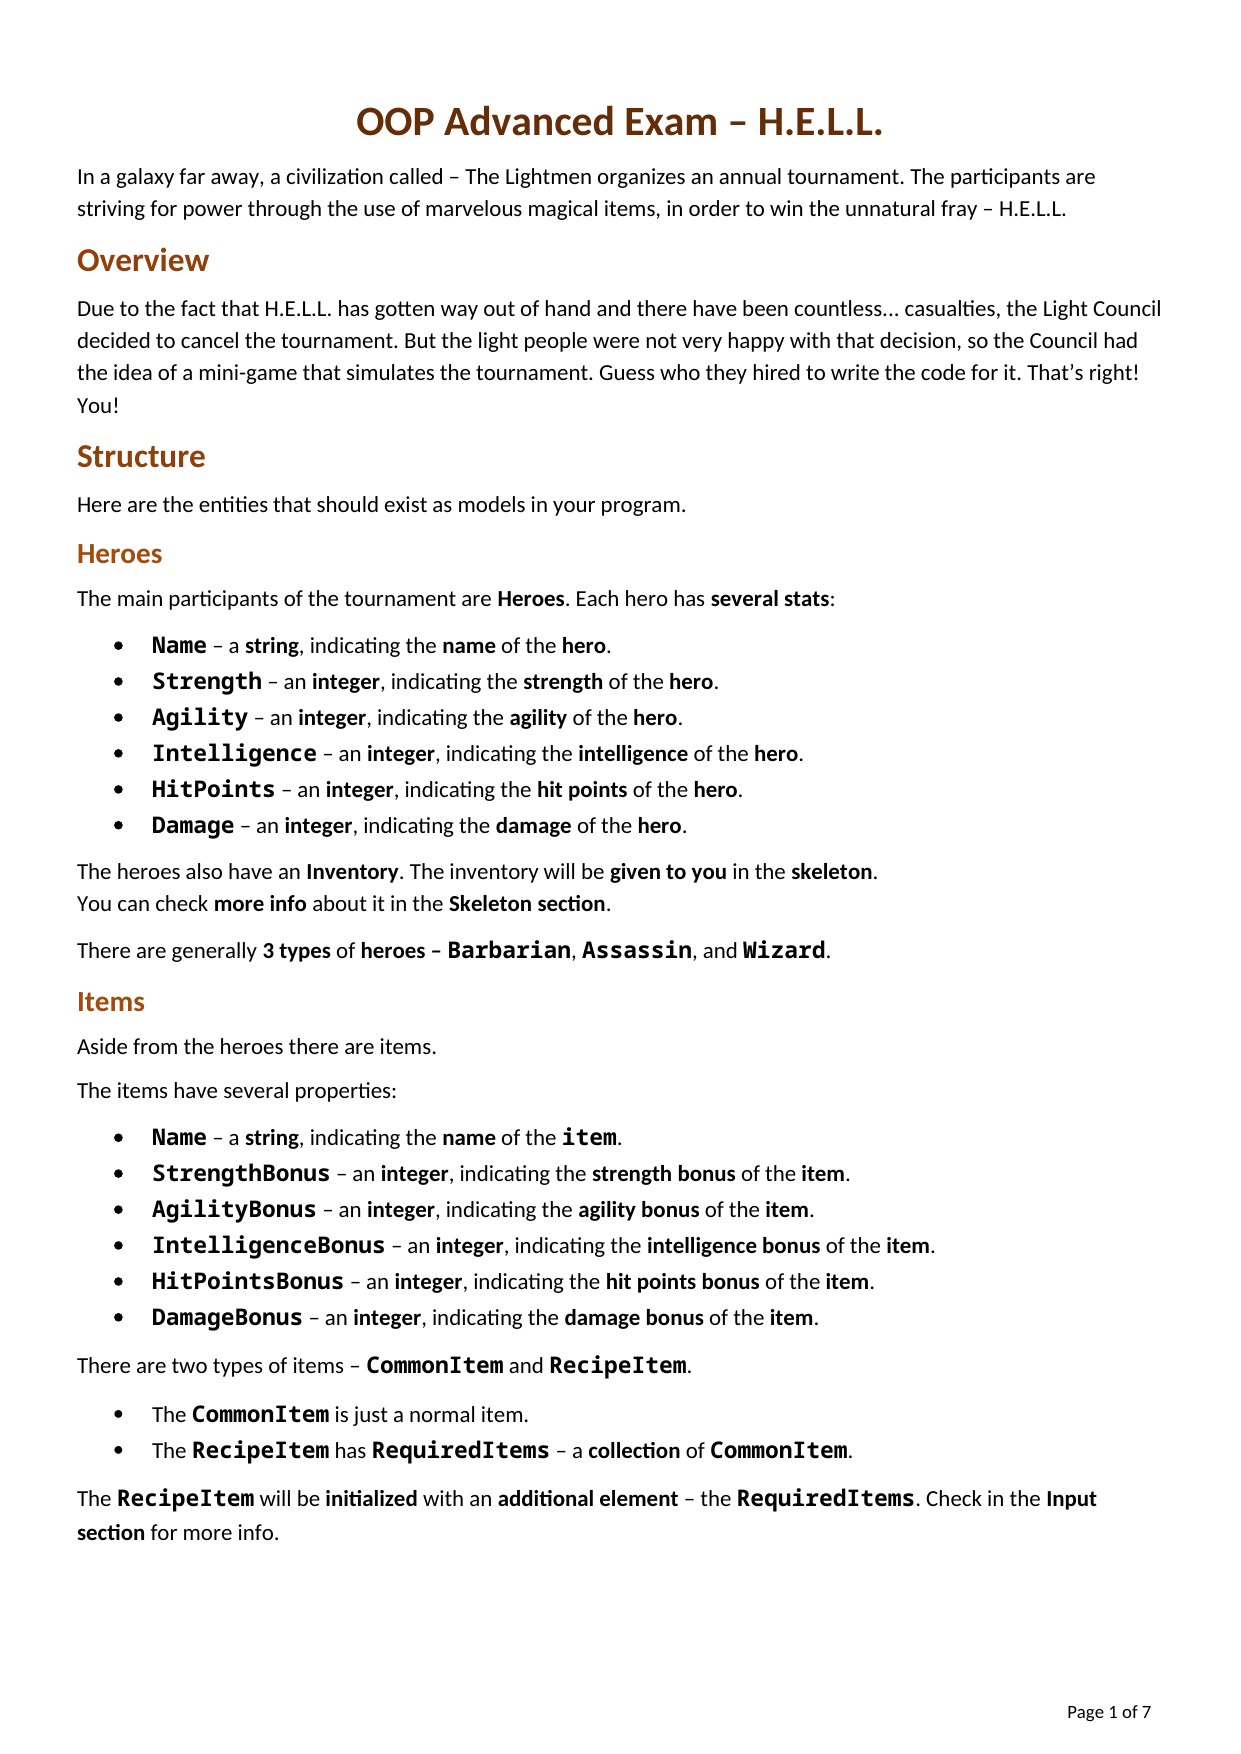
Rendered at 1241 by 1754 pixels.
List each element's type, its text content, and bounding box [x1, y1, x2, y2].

text Aside from the heroes there are items. [77, 1032, 1163, 1060]
list Name – a string, indicating the name of the hero. [114, 629, 1163, 660]
list Strength – an integer, indicating the strength of the hero. [114, 665, 1163, 696]
list StrengthBonus – an integer, indicating the strength bonus of the item. [114, 1157, 1163, 1188]
subtitle Items [77, 983, 1163, 1018]
list HitPoints – an integer, indicating the hit points of the hero. [114, 773, 1163, 804]
list Intelligence – an integer, indicating the intelligence of the hero. [114, 737, 1163, 768]
list IntelligenceBonus – an integer, indicating the intelligence bonus of the item. [114, 1229, 1163, 1260]
text The RecipeItem will be initialized with an additional element – the RequiredItems. Check in the Input section for more info. [77, 1482, 1163, 1546]
list The RecipeItem has RequiredItems – a collection of CommonItem. [114, 1434, 1163, 1465]
list The CommonItem is just a normal item. [114, 1398, 1163, 1429]
list HitPointsBonus – an integer, indicating the hit points bonus of the item. [114, 1265, 1163, 1296]
list Name – a string, indicating the name of the item. [114, 1121, 1163, 1152]
text The main participants of the tournament are Heroes. Each hero has several stats: [77, 584, 1163, 612]
list DamageBonus – an integer, indicating the damage bonus of the item. [114, 1301, 1163, 1332]
text The heroes also have an Inventory. The inventory will be given to you in the skeleton. You can check more info about it in the Skeleton section. [77, 857, 1163, 917]
list Agility – an integer, indicating the agility of the hero. [114, 701, 1163, 732]
list AgilityBonus – an integer, indicating the agility bonus of the item. [114, 1193, 1163, 1224]
subtitle Overview [77, 239, 1163, 280]
subtitle Structure [77, 435, 1163, 476]
text Due to the fact that H.E.L.L. has gotten way out of hand and there have been countless... casualties, the Light Council decided to cancel the tournament. But the light people were not very happy with that decision, so the Council had the idea of a mini-game that simulates the tournament. Guess who they hired to write the code for it. That’s right! You! [77, 294, 1163, 419]
text There are generally 3 types of heroes – Barbarian, Assassin, and Wizard. [77, 934, 1163, 965]
text There are two types of items – CommonItem and RecipeItem. [77, 1349, 1163, 1381]
list Damage – an integer, indicating the damage of the hero. [114, 809, 1163, 840]
text In a galaxy far away, a civilization called – The Lightmen organizes an annual tournament. The participants are striving for power through the use of marvelous magical items, in order to win the unnatural fray – H.E.L.L. [77, 162, 1163, 222]
text The items have several properties: [77, 1077, 1163, 1104]
subtitle Heroes [77, 535, 1163, 571]
text Here are the entities that should exist as models in your program. [77, 491, 1163, 518]
subtitle OOP Advanced Exam – H.E.L.L. [77, 95, 1163, 146]
